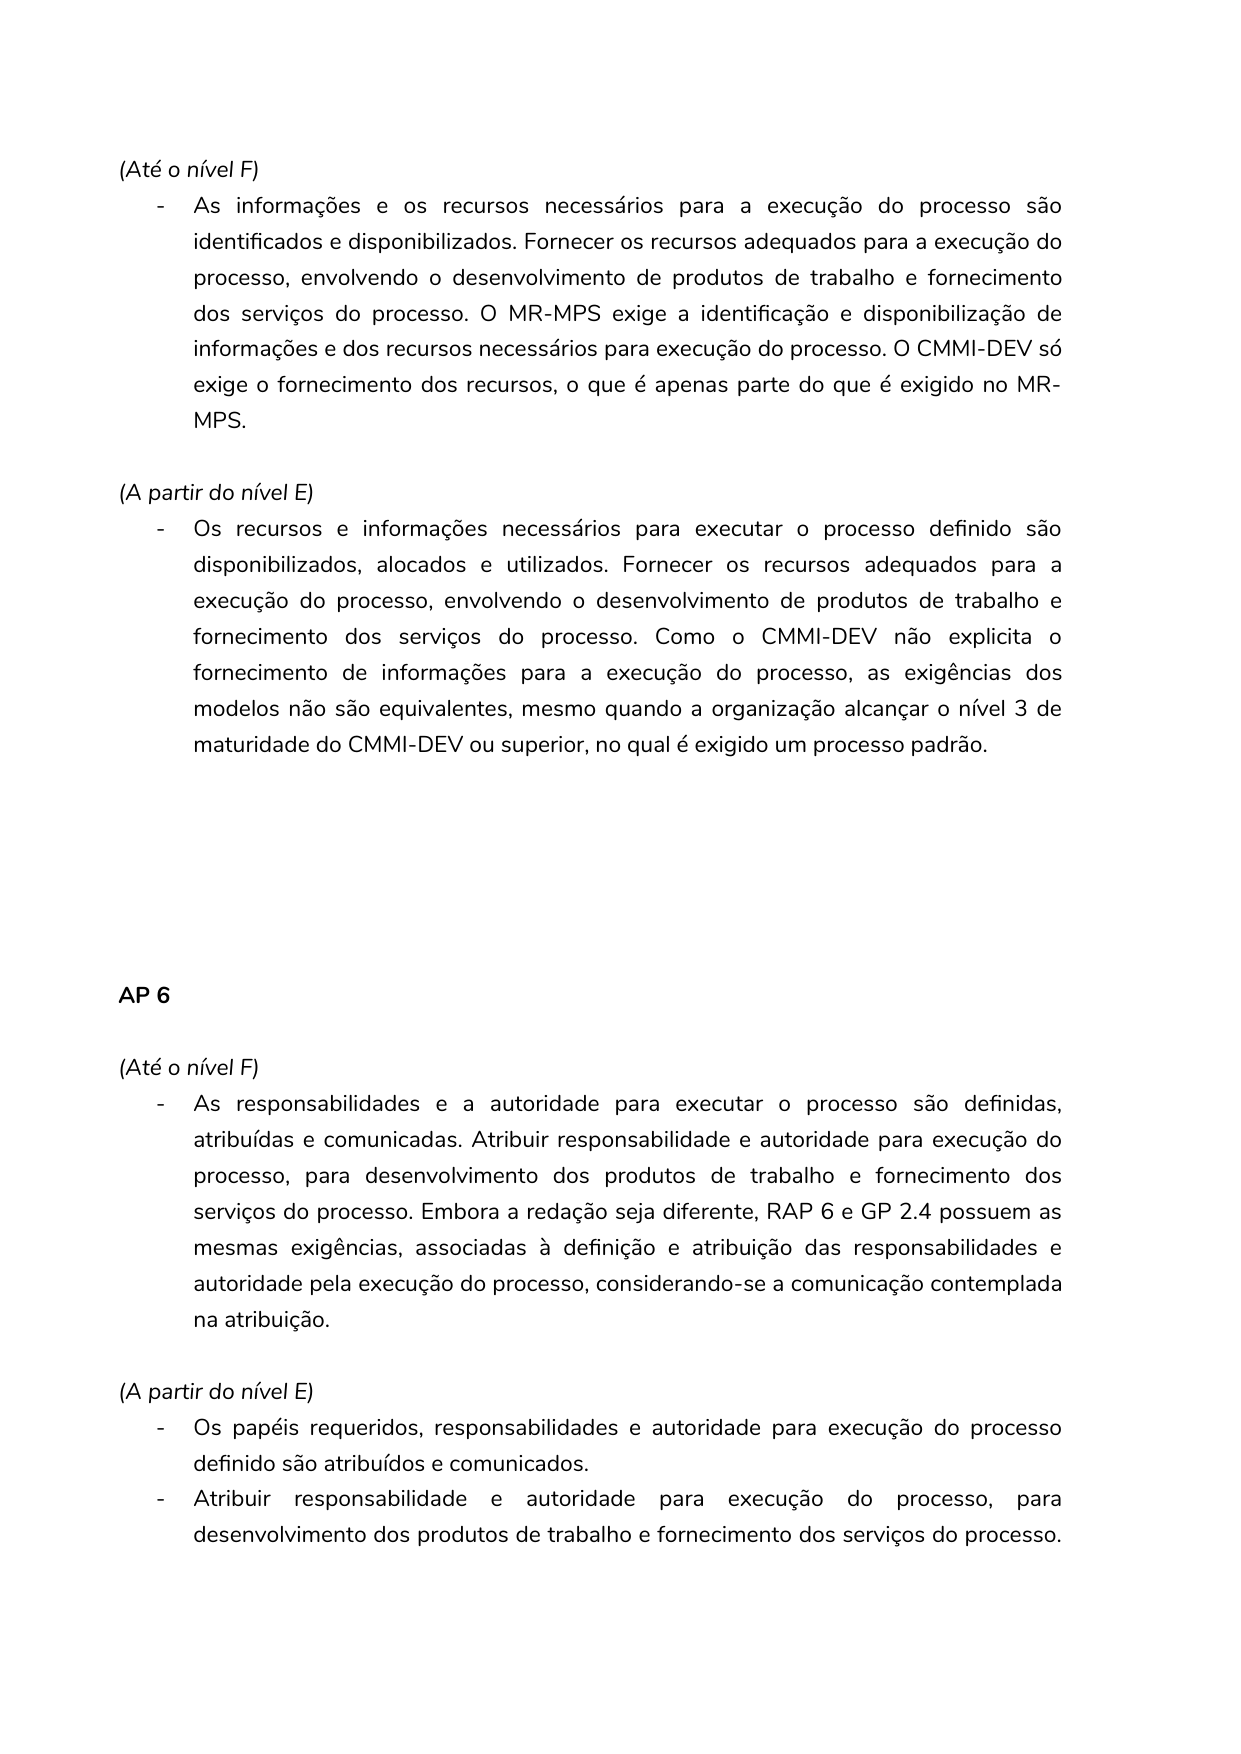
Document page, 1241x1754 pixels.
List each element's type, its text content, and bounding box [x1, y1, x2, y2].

text (Até o nível F) [118, 154, 1063, 185]
list Os papéis requeridos, responsabilidades e autoridade para execução do processo definido são atribuídos e comunicados. [156, 1412, 1063, 1479]
text (A partir do nível E) [118, 1376, 1063, 1407]
list Os recursos e informações necessários para executar o processo definido são disponibilizados, alocados e utilizados. Fornecer os recursos adequados para a execução do processo, envolvendo o desenvolvimento de produtos de trabalho e fornecimento dos serviços do processo. Como o CMMI-DEV não explicita o fornecimento de informações para a execução do processo, as exigências dos modelos não são equivalentes, mesmo quando a organização alcançar o nível 3 de maturidade do CMMI-DEV ou superior, no qual é exigido um processo padrão. [156, 513, 1063, 760]
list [156, 1484, 1063, 1551]
list As informações e os recursos necessários para a execução do processo são identificados e disponibilizados. Fornecer os recursos adequados para a execução do processo, envolvendo o desenvolvimento de produtos de trabalho e fornecimento dos serviços do processo. O MR-MPS exige a identificação e disponibilização de informações e dos recursos necessários para execução do processo. O CMMI-DEV só exige o fornecimento dos recursos, o que é apenas parte do que é exigido no MR-MPS. [156, 190, 1063, 437]
text AP 6 [118, 981, 1063, 1012]
list As responsabilidades e a autoridade para executar o processo são definidas, atribuídas e comunicadas. Atribuir responsabilidade e autoridade para execução do processo, para desenvolvimento dos produtos de trabalho e fornecimento dos serviços do processo. Embora a redação seja diferente, RAP 6 e GP 2.4 possuem as mesmas exigências, associadas à definição e atribuição das responsabilidades e autoridade pela execução do processo, considerando-se a comunicação contemplada na atribuição. [156, 1088, 1063, 1335]
text (A partir do nível E) [118, 477, 1063, 509]
text (Até o nível F) [118, 1052, 1063, 1084]
